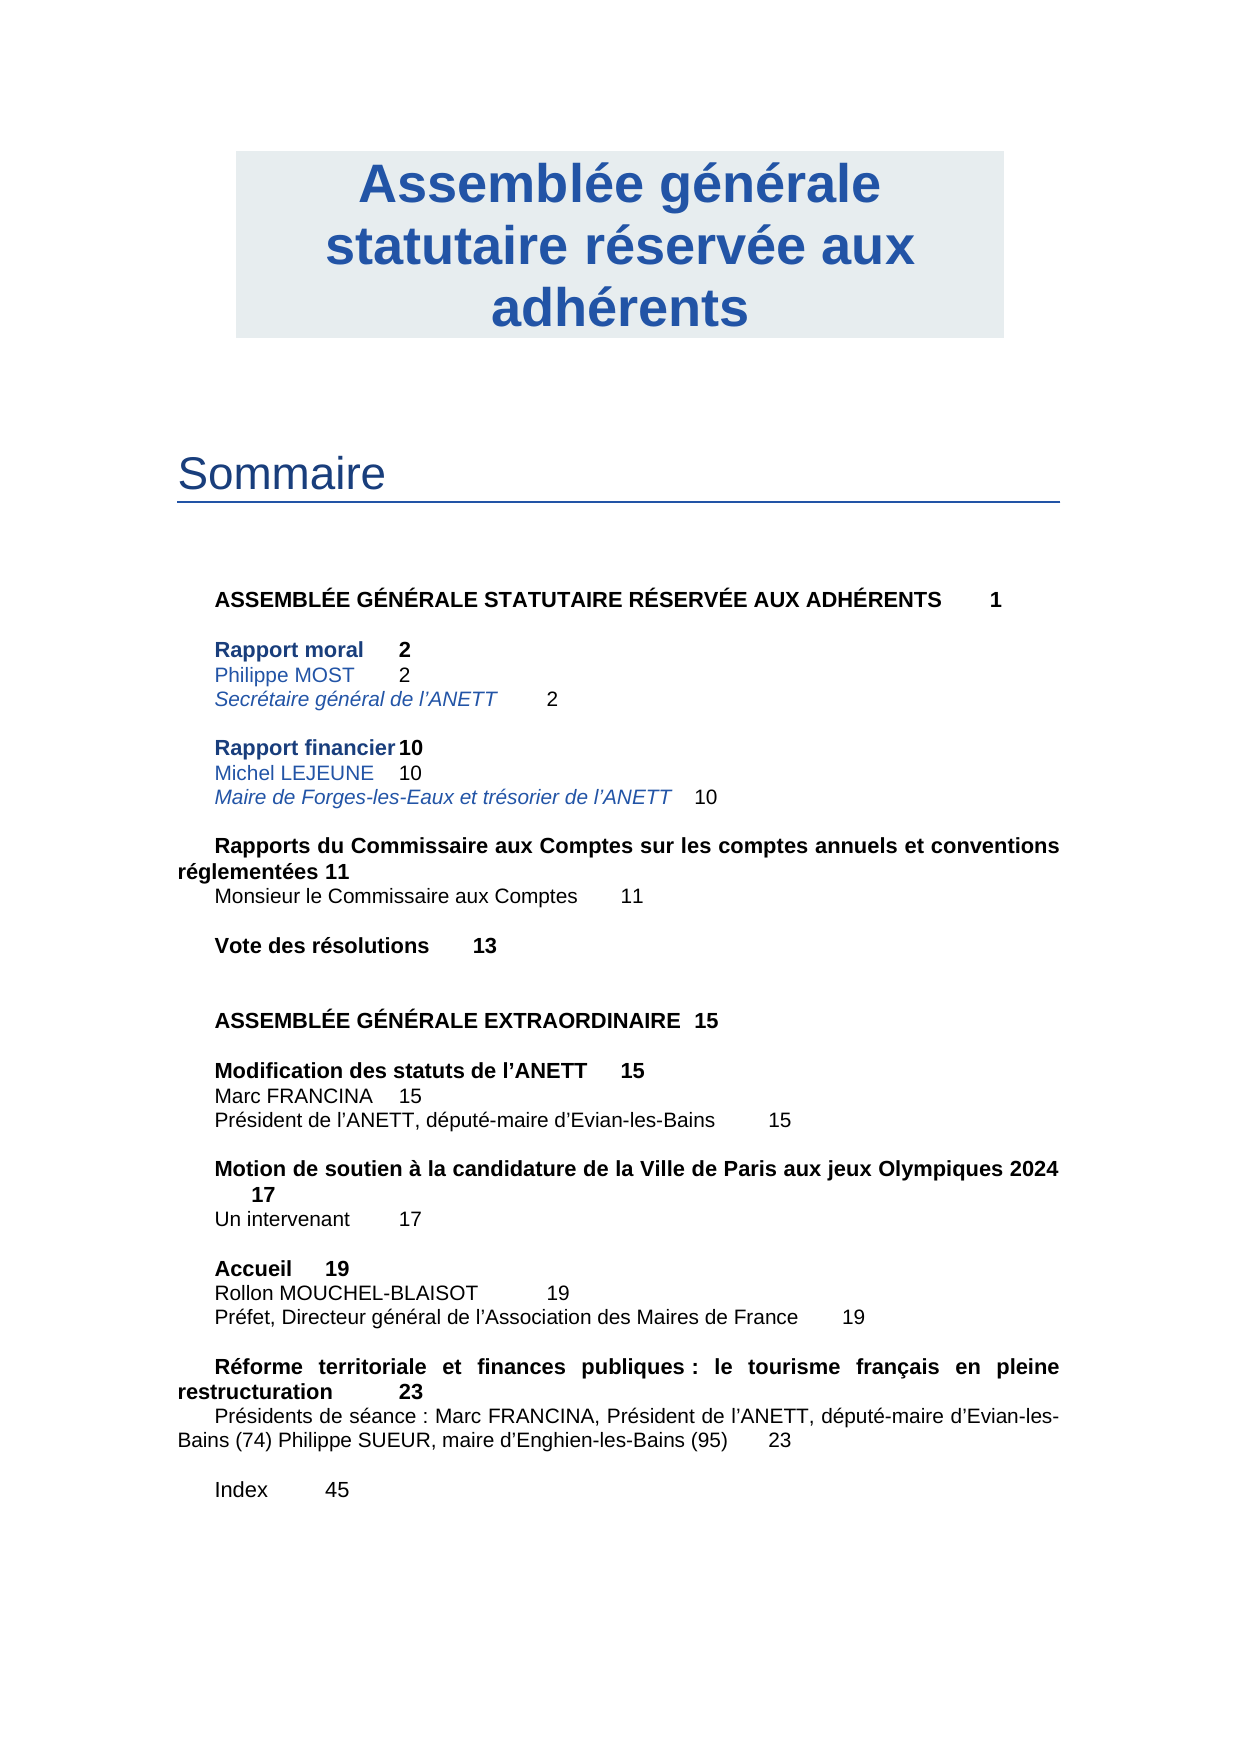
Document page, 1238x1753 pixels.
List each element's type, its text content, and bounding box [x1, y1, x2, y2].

text Vote des résolutions 13 [177, 933, 1060, 958]
text Maire de Forges-les-Eaux et trésorier de l’ANETT 10 [177, 784, 1060, 808]
text Index 45 [177, 1477, 1060, 1502]
text Modification des statuts de l’ANETT 15 [177, 1058, 1060, 1083]
text Rapport moral 2 [177, 637, 1060, 662]
text Rapport financier 10 [177, 735, 1060, 761]
text Philippe MOST 2 [177, 662, 1060, 686]
text Accueil 19 [177, 1256, 1060, 1281]
text Président de l’ANETT, député-maire d’Evian-les-Bains 15 [177, 1107, 1060, 1131]
text Marc FRANCINA 15 [177, 1083, 1060, 1107]
text Rollon MOUCHEL-BLAISOT 19 [177, 1281, 1060, 1305]
text Motion de soutien à la candidature de la Ville de Paris aux jeux Olympiques 2024 17 [177, 1156, 1060, 1207]
text Michel LEJEUNE 10 [177, 761, 1060, 784]
text Rapports du Commissaire aux Comptes sur les comptes annuels et conventions réglementées 11 [177, 833, 1060, 884]
subtitle Assemblée générale statutaire réservée aux adhérents [236, 151, 1004, 338]
text Secrétaire général de l’ANETT 2 [177, 686, 1060, 710]
subtitle Sommaire [177, 447, 1060, 501]
text Monsieur le Commissaire aux Comptes 11 [177, 884, 1060, 908]
text Un intervenant 17 [177, 1207, 1060, 1231]
text Assemblée générale statutaire réservée aux adhérents 1 [177, 587, 1060, 612]
text Réforme territoriale et finances publiques : le tourisme français en pleine restructuration 23 [177, 1354, 1060, 1404]
text Présidents de séance : Marc FRANCINA, Président de l’ANETT, député-maire d’Evian-les-Bains (74) Philippe SUEUR, maire d’Enghien-les-Bains (95) 23 [177, 1404, 1060, 1452]
text Assemblée générale extraordinaire 15 [177, 1008, 1060, 1033]
text Préfet, Directeur général de l’Association des Maires de France 19 [177, 1305, 1060, 1329]
